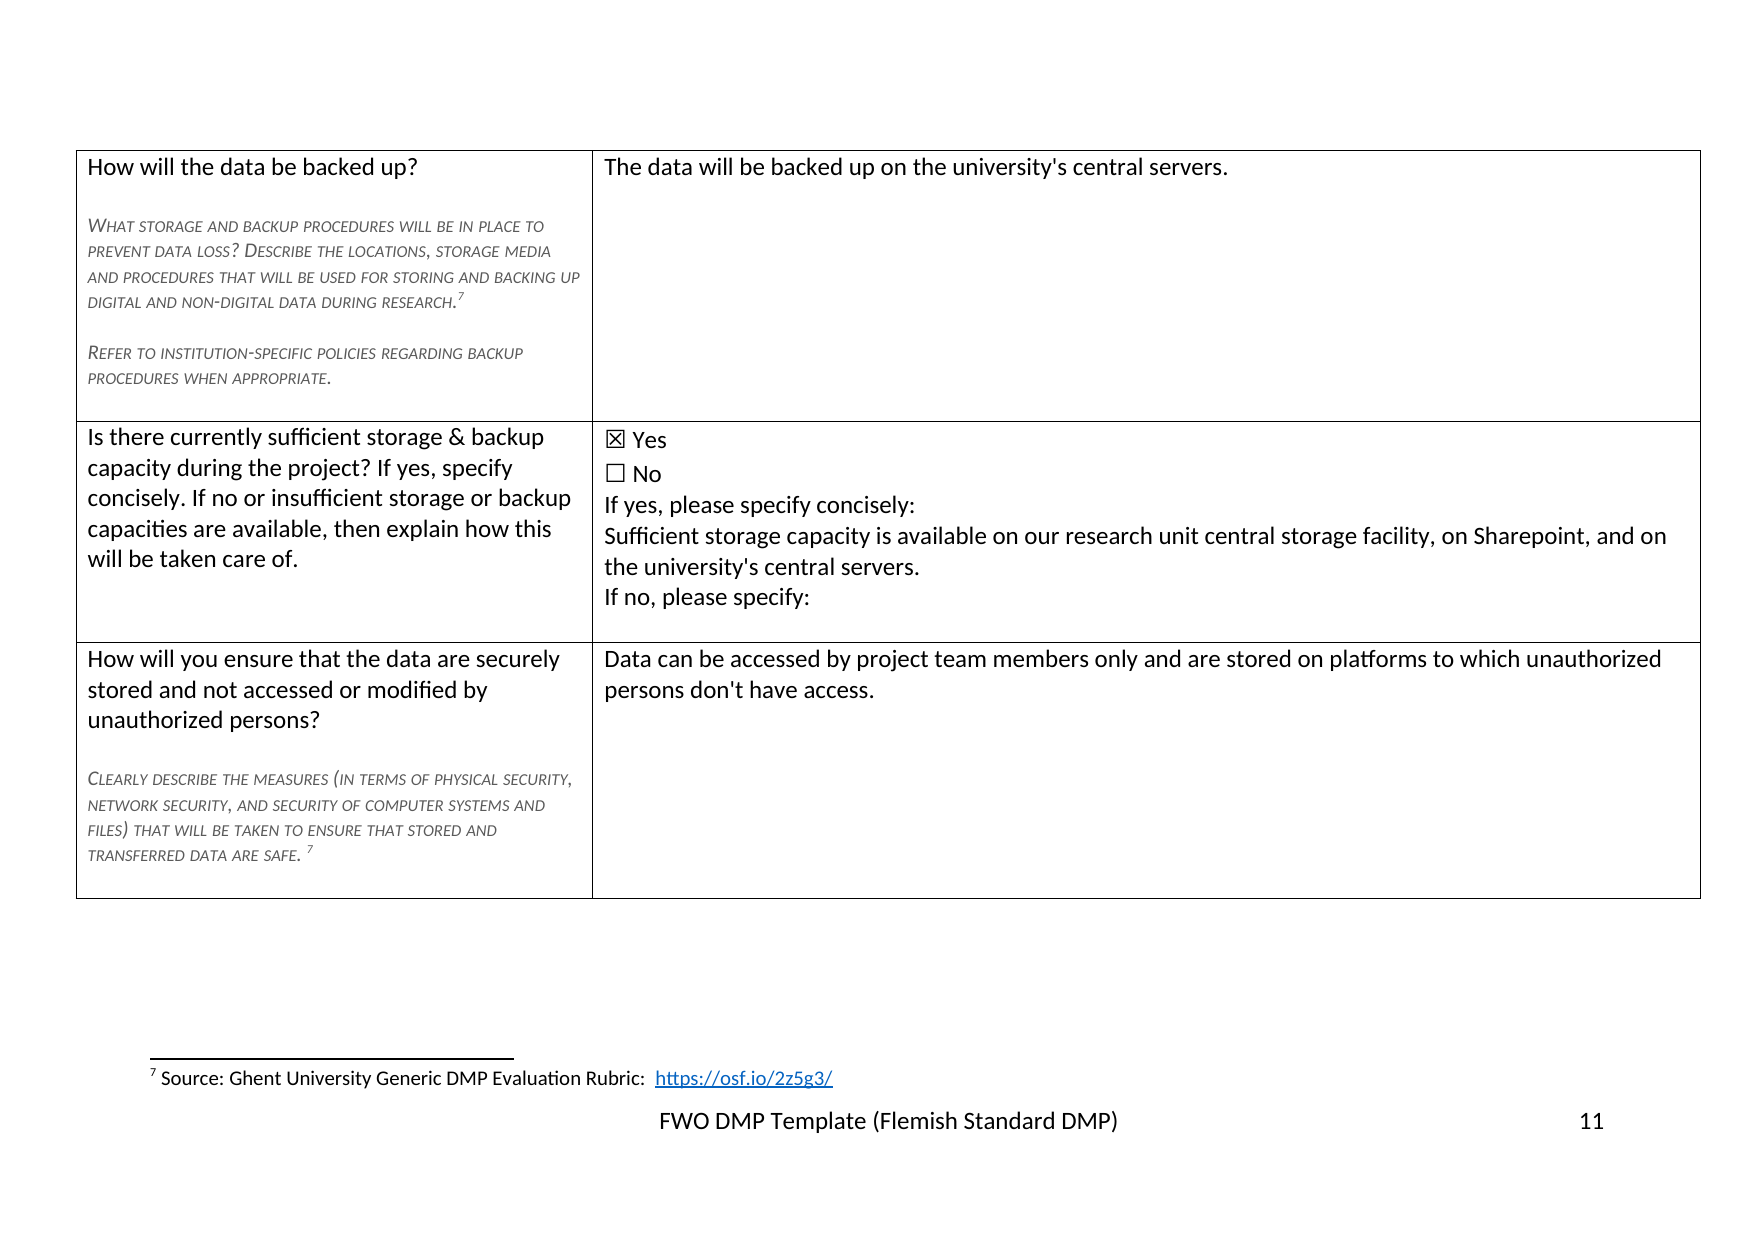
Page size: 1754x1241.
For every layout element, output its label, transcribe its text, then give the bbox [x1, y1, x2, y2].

table_cell Is there currently sufficient storage & backup capacity during the project? If yes, specify concisely. If no or insufficient storage or backup capacities are available, then explain how this will be taken care of. [77, 422, 592, 642]
table_cell Yes No If yes, please specify concisely: Sufficient storage capacity is available on our research unit central storage facility, on Sharepoint, and on the university's central servers. If no, please specify: [593, 422, 1700, 642]
table_cell Data can be accessed by project team members only and are stored on platforms to which unauthorized persons don't have access. [593, 643, 1700, 898]
table_cell How will the data be backed up? What storage and backup procedures will be in place to prevent data loss? Describe the locations, storage media and procedures that will be used for storing and backing up digital and non-digital data during research. Refer to institution-specific policies regarding backup procedures when appropriate. [77, 151, 592, 421]
table_cell How will you ensure that the data are securely stored and not accessed or modified by unauthorized persons? Clearly describe the measures (in terms of physical security, network security, and security of computer systems and files) that will be taken to ensure that stored and transferred data are safe. 7 [77, 643, 592, 898]
table_cell The data will be backed up on the university's central servers. [593, 151, 1700, 421]
